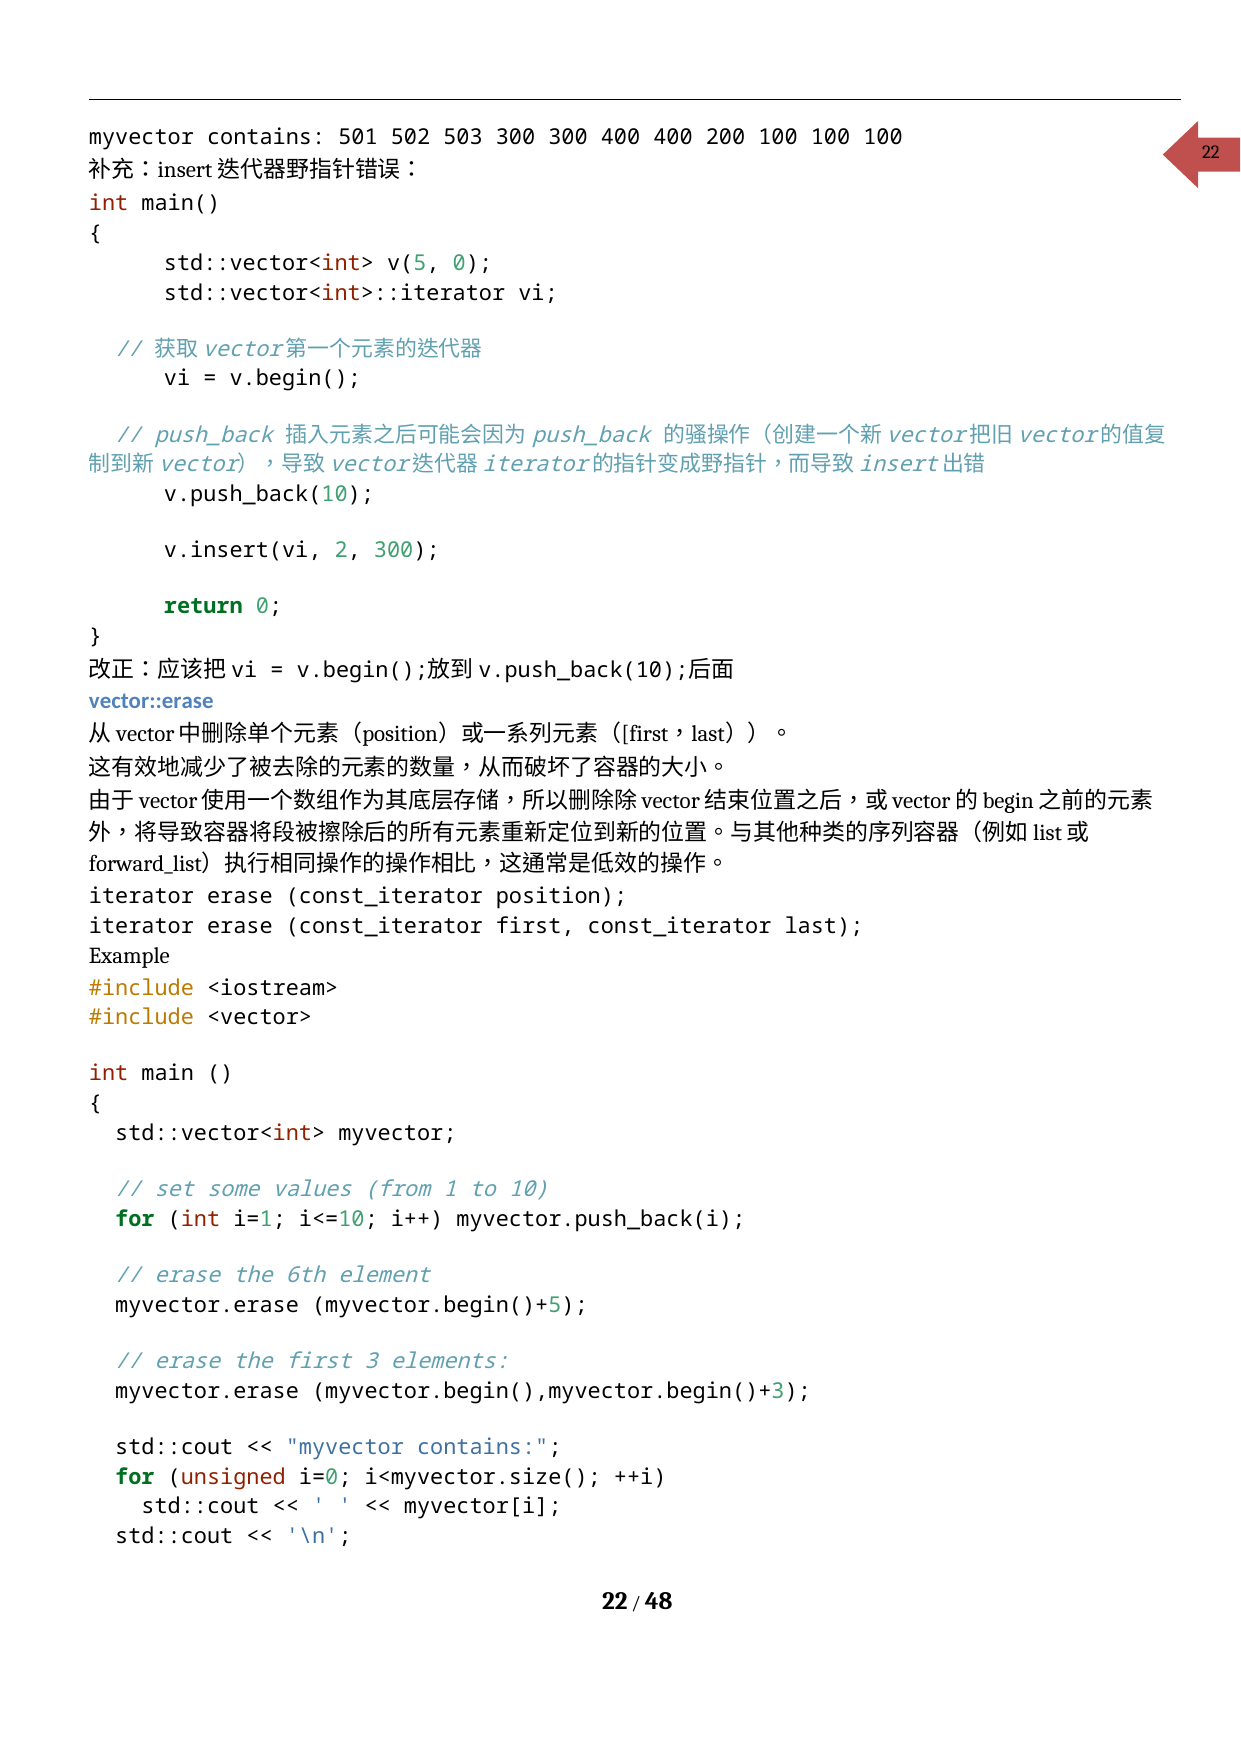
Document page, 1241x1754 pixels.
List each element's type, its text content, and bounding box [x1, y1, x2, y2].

text iterator erase (const_iterator position); iterator erase (const_iterator first, const_iterator last); [89, 881, 1181, 940]
text 补充：insert 迭代器野指针错误： [89, 153, 1181, 184]
text myvector contains: 501 502 503 300 300 400 400 200 100 100 100 [89, 121, 1181, 151]
text 从vector中删除单个元素（position）或一系列元素（[first，last））。 [89, 717, 1181, 748]
text Example [89, 943, 1181, 969]
text 改正：应该把vi = v.begin();放到v.push_back(10);后面 [89, 652, 1181, 684]
text 这有效地减少了被去除的元素的数量，从而破坏了容器的大小。 [89, 751, 1181, 782]
text 由于vector使用一个数组作为其底层存储，所以删除除vector结束位置之后，或vector的begin之前的元素外，将导致容器将段被擦除后的所有元素重新定位到新的位置。与其他种类的序列容器（例如list或forward_list）执行相同操作的操作相比，这通常是低效的操作。 [89, 784, 1181, 878]
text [89, 971, 1181, 1576]
subtitle vector::erase [89, 686, 1181, 714]
text int main() { std::vector<int> v(5, 0); std::vector<int>::iterator vi; // 获取vector第一个元素的迭代器 vi = v.begin(); // push_back 插入元素之后可能会因为 push_back 的骚操作（创建一个新vector把旧vector的值复制到新vector），导致vector迭代器iterator的指针变成野指针，而导致insert出错 v.push_back(10); v.insert(vi, 2, 300); return 0; } [89, 187, 1181, 650]
